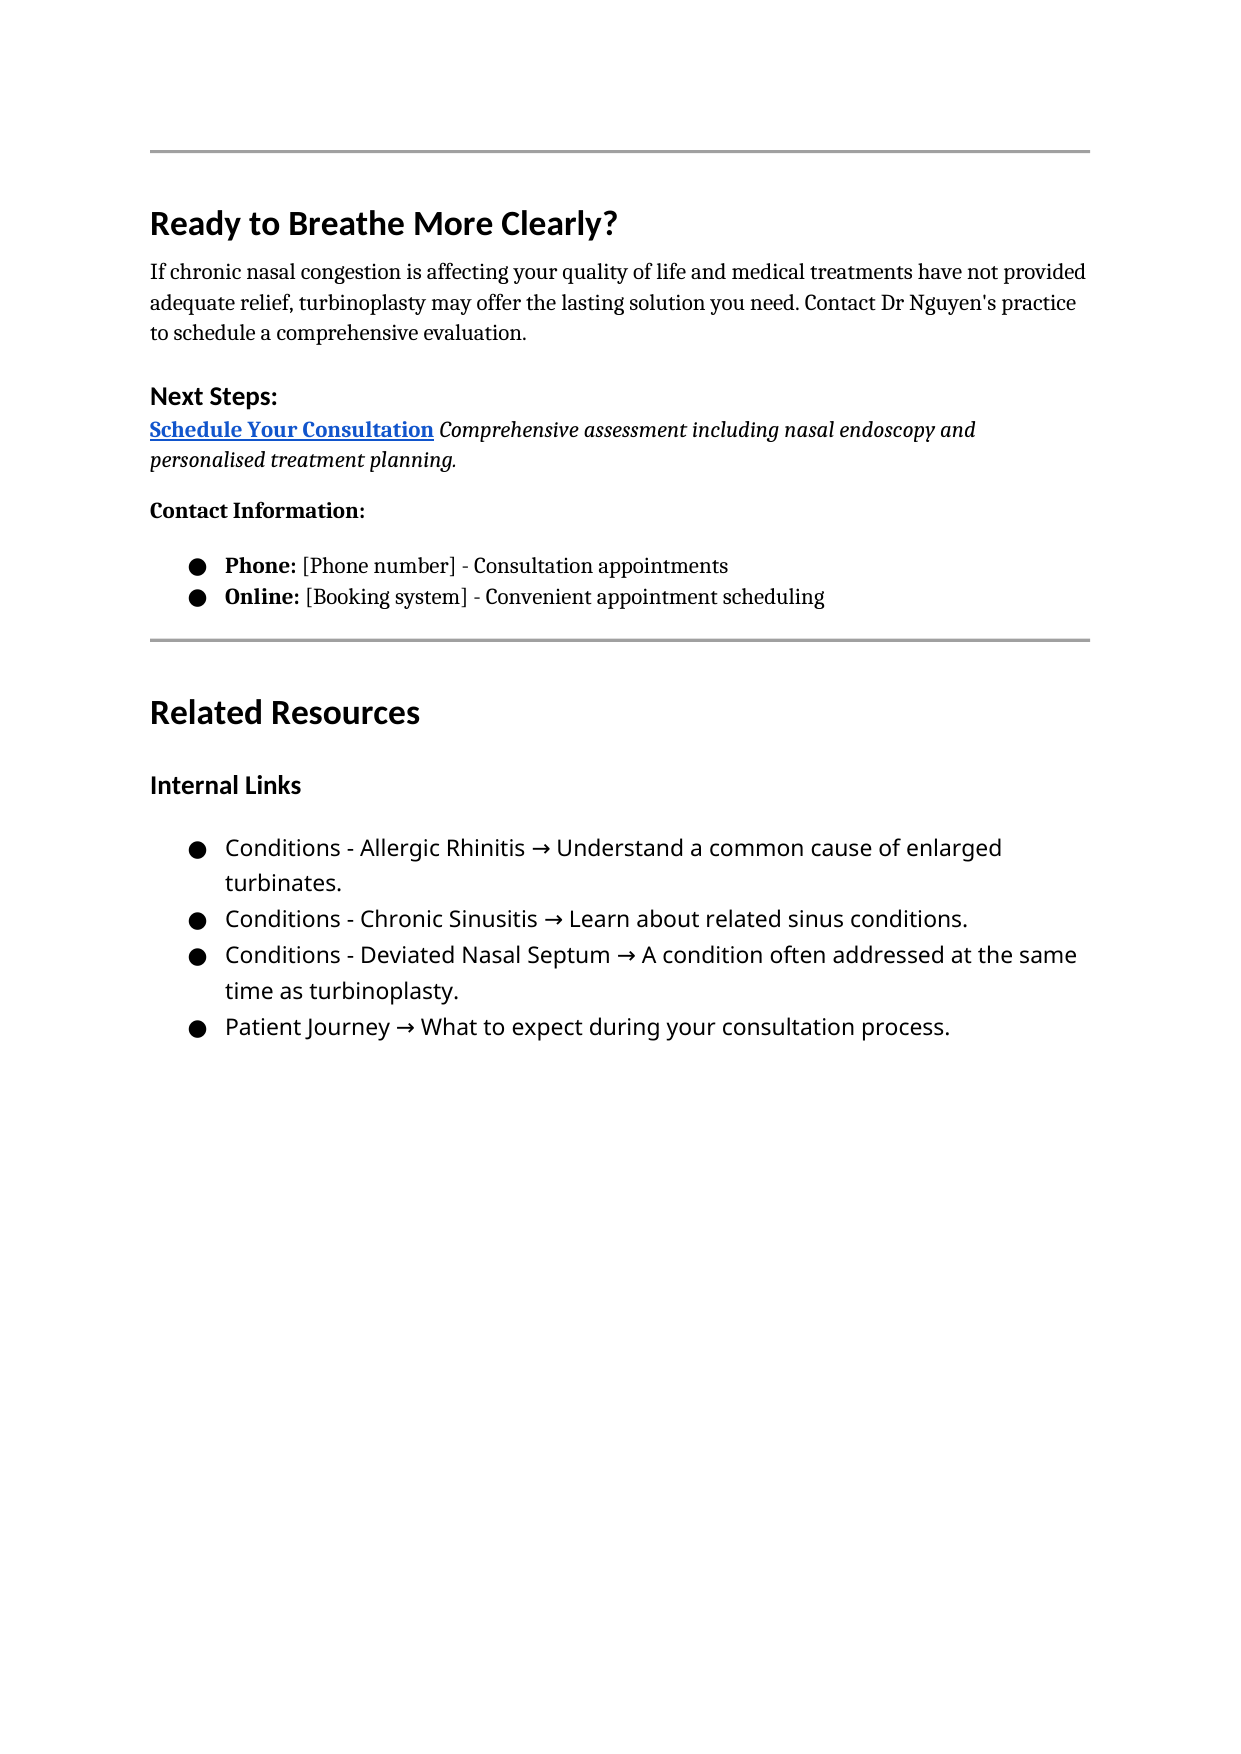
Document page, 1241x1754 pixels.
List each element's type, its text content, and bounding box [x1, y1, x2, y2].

text If chronic nasal congestion is affecting your quality of life and medical treatments have not provided adequate relief, turbinoplasty may offer the lasting solution you need. Contact Dr Nguyen's practice to schedule a comprehensive evaluation. [150, 259, 1090, 346]
text Contact Information: [150, 498, 1090, 524]
subtitle Related Resources [150, 690, 1090, 733]
subtitle Ready to Breathe More Clearly? [150, 201, 1090, 244]
subtitle Next Steps: [150, 379, 1090, 412]
list Conditions - Chronic Sinusitis → Learn about related sinus conditions. [187, 903, 1090, 934]
list Online: [Booking system] - Convenient appointment scheduling [187, 583, 1090, 610]
list Patient Journey → What to expect during your consultation process. [187, 1011, 1090, 1042]
subtitle Internal Links [150, 768, 1090, 802]
list Conditions - Allergic Rhinitis → Understand a common cause of enlarged turbinates. [187, 831, 1090, 899]
list Conditions - Deviated Nasal Septum → A condition often addressed at the same time as turbinoplasty. [187, 939, 1090, 1006]
list Phone: [Phone number] - Consultation appointments [187, 553, 1090, 579]
text Schedule Your Consultation Comprehensive assessment including nasal endoscopy and personalised treatment planning. [150, 417, 1090, 473]
